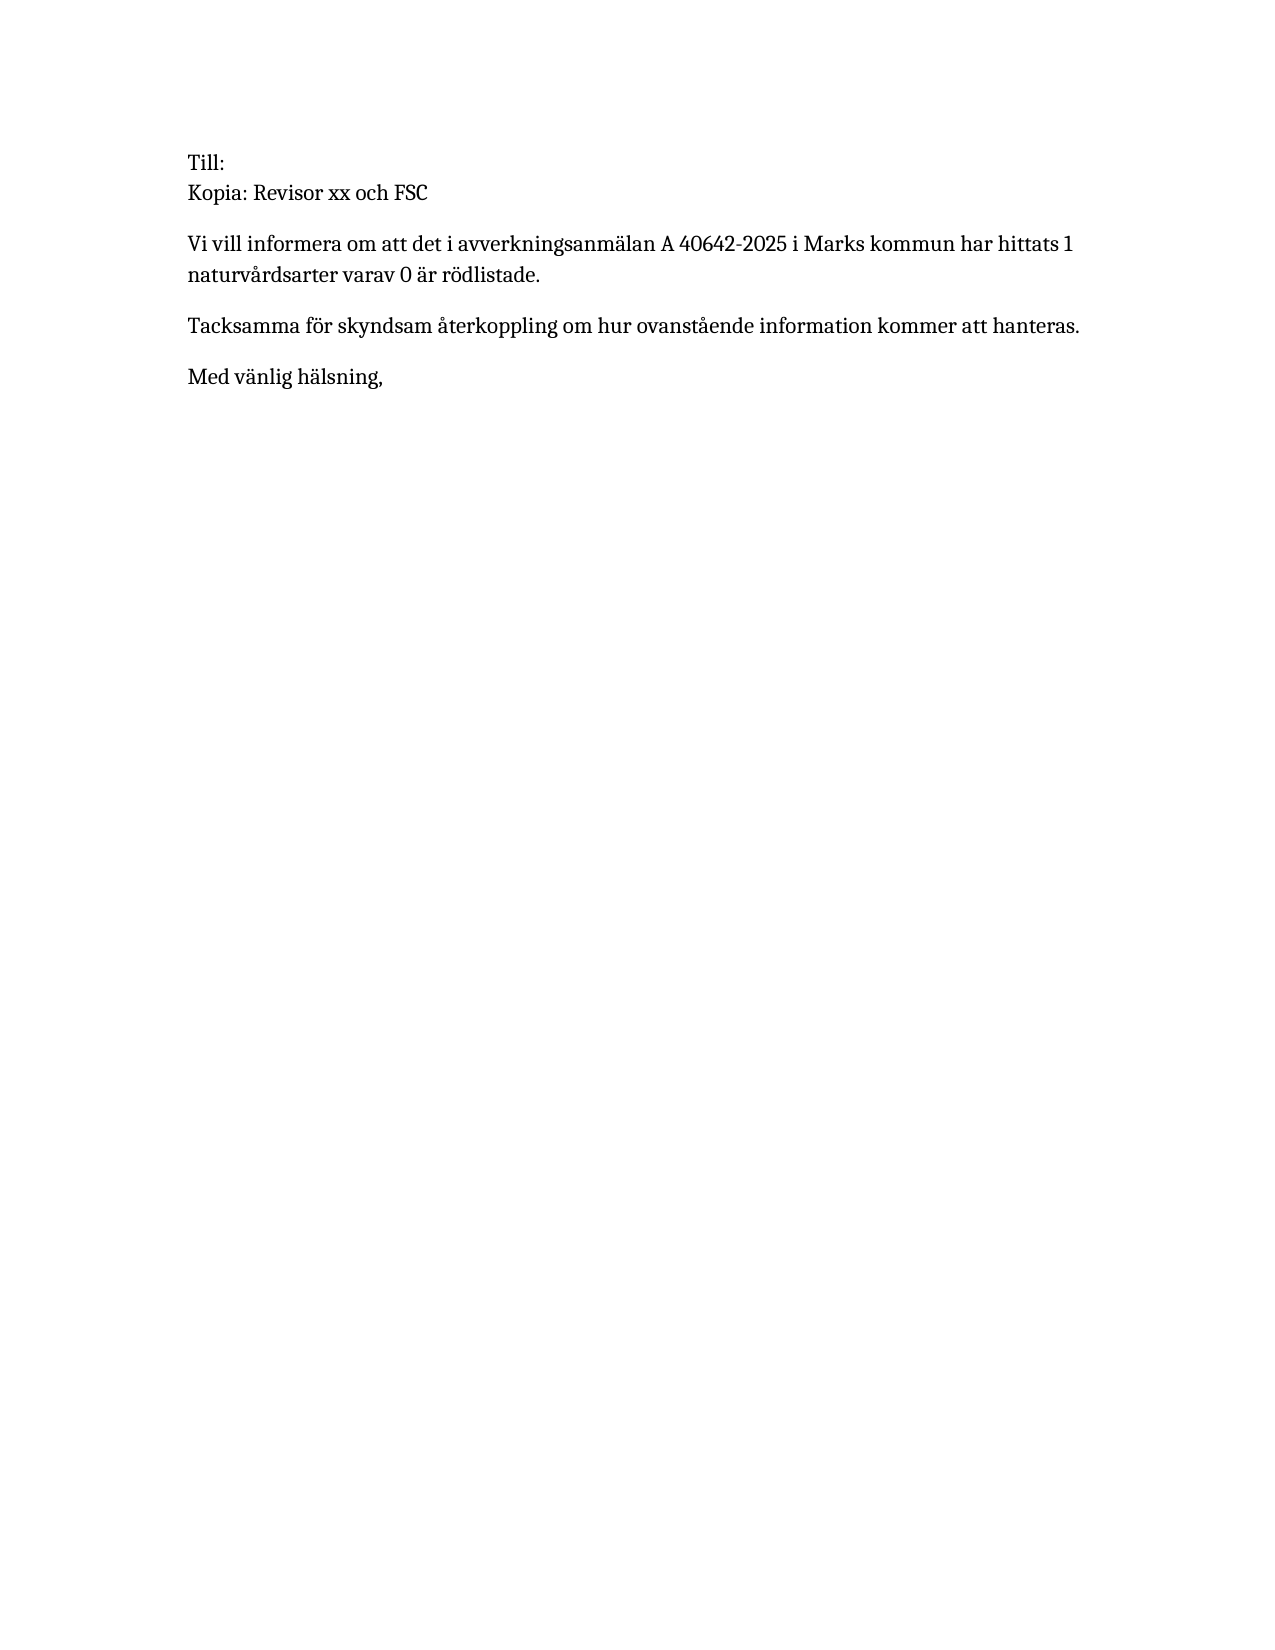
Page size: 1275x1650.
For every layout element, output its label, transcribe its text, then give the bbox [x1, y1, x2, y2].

text Vi vill informera om att det i avverkningsanmälan A 40642-2025 i Marks kommun har hittats 1 naturvårdsarter varav 0 är rödlistade. [187, 231, 1087, 288]
text Till: Kopia: Revisor xx och FSC [187, 150, 1087, 207]
text Tacksamma för skyndsam återkoppling om hur ovanstående information kommer att hanteras. [187, 312, 1087, 339]
text Med vänlig hälsning, [187, 363, 1087, 420]
